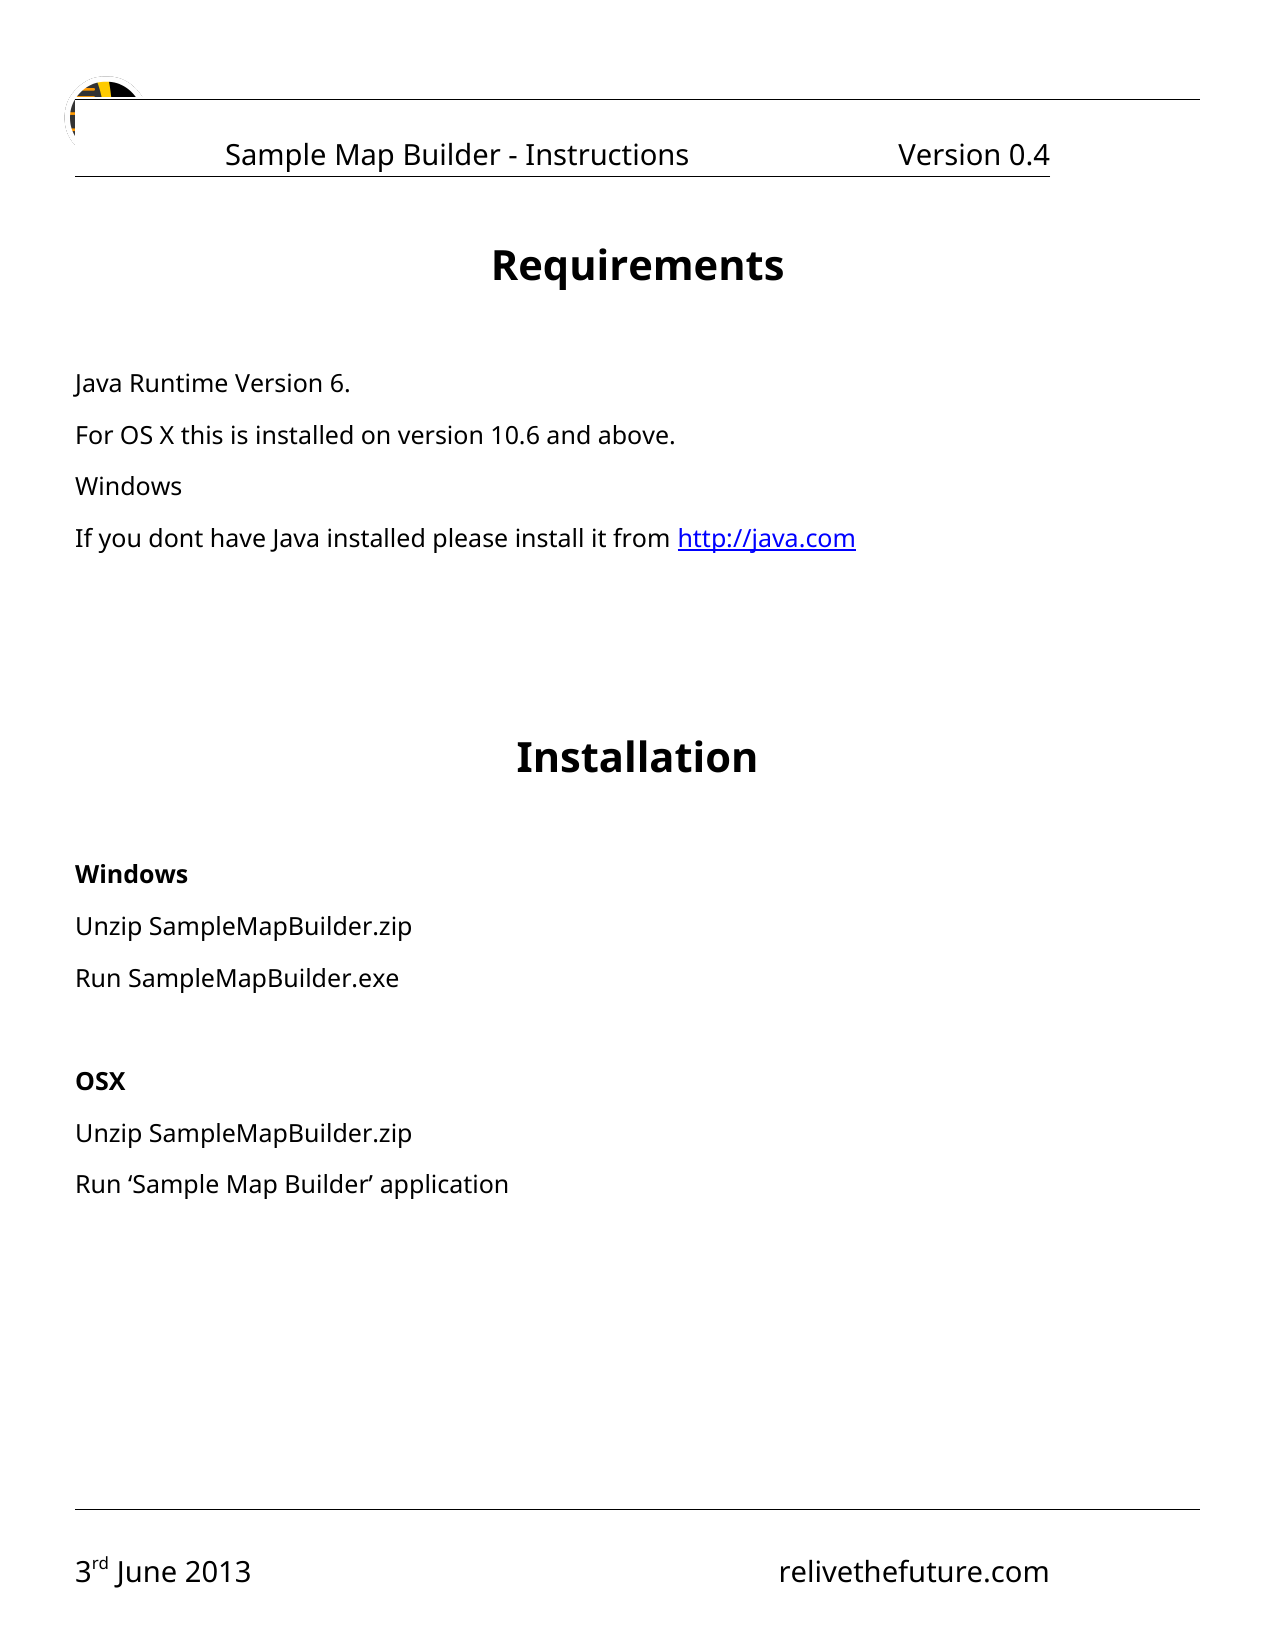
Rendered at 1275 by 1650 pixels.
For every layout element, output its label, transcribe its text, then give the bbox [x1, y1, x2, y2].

text Windows [75, 857, 1200, 891]
text For OS X this is installed on version 10.6 and above. [75, 417, 1200, 451]
subtitle Installation [75, 728, 1200, 784]
text Windows [75, 469, 1200, 503]
text Java Runtime Version 6. [75, 366, 1200, 400]
picture [63, 75, 149, 160]
subtitle Requirements [75, 236, 1200, 293]
text If you dont have Java installed please install it from http://java.com [75, 521, 1200, 555]
text Run SampleMapBuilder.exe [75, 960, 1200, 994]
text OSX [75, 1064, 1200, 1098]
text Unzip SampleMapBuilder.zip [75, 1115, 1200, 1149]
text Run ‘Sample Map Builder’ application [75, 1167, 1200, 1201]
text Unzip SampleMapBuilder.zip [75, 909, 1200, 943]
